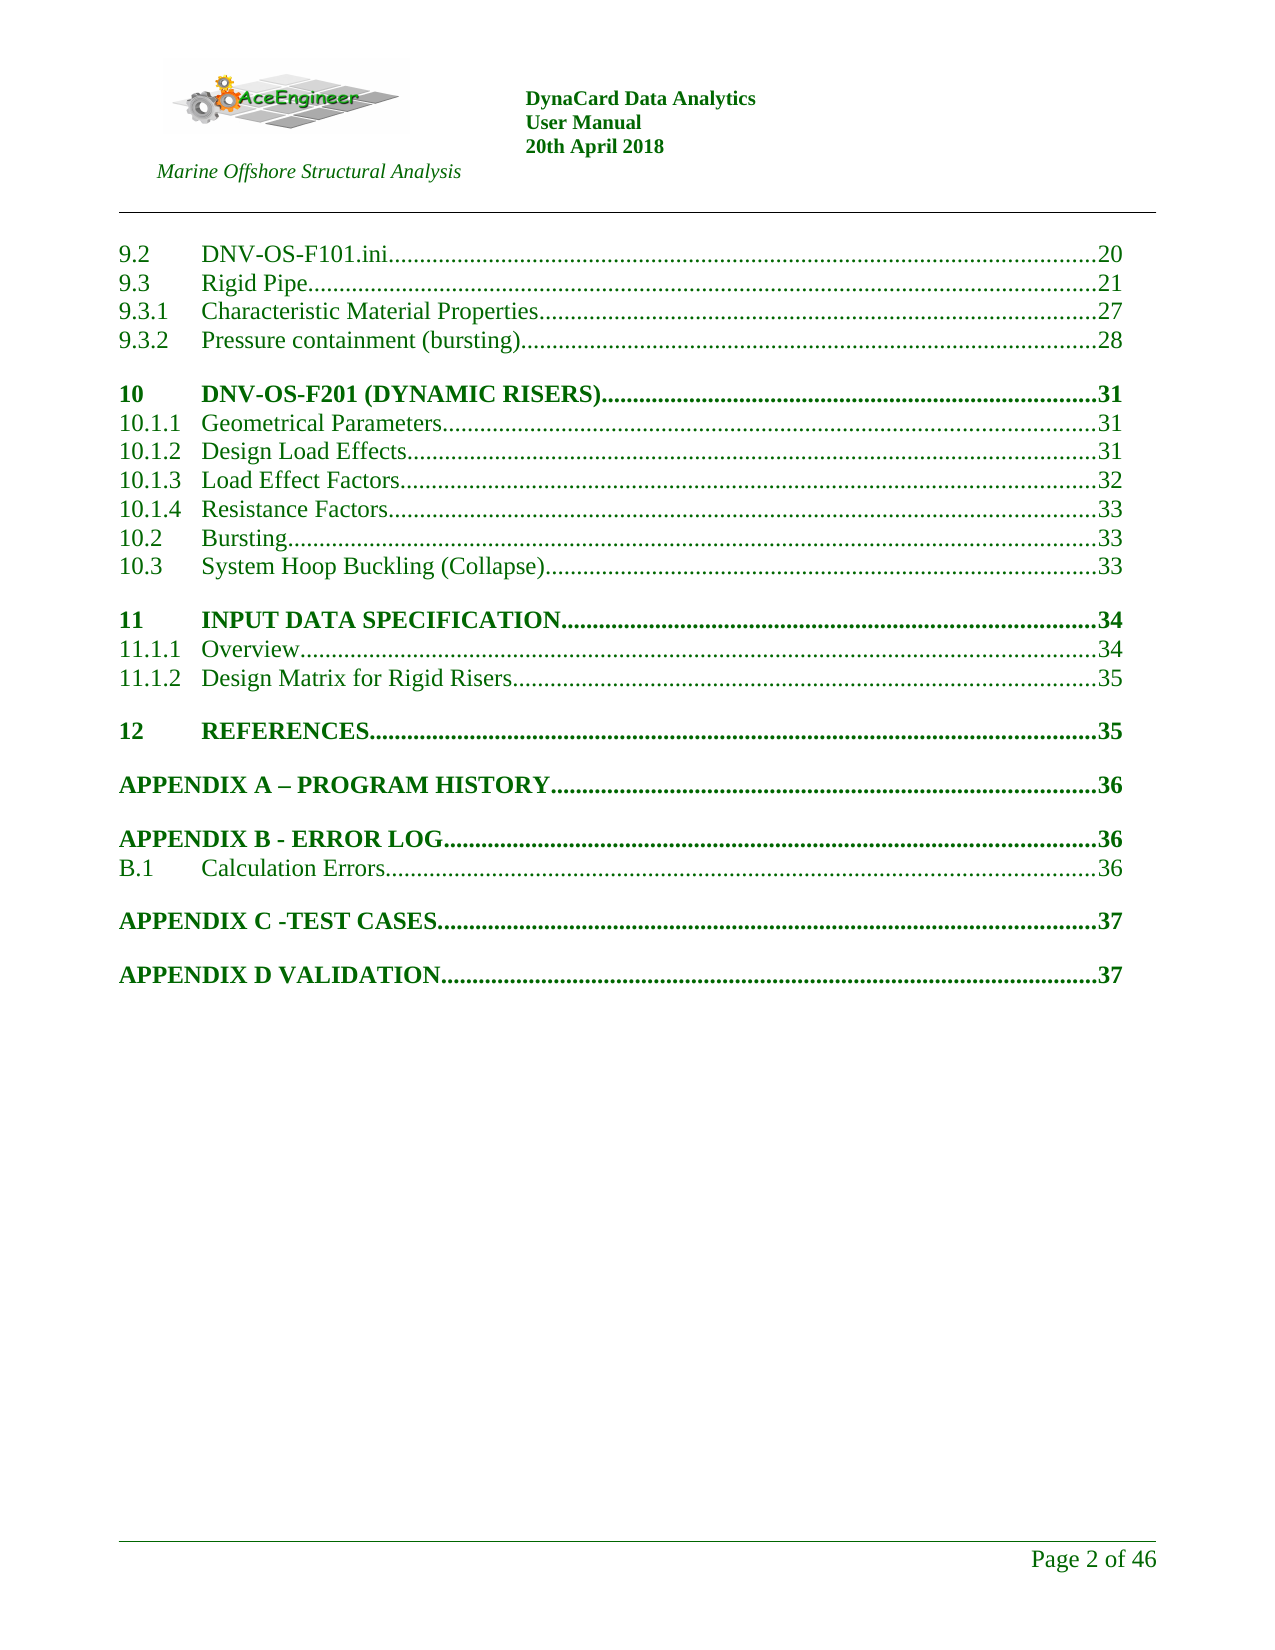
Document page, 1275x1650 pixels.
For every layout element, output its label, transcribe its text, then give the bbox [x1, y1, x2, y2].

text Appendix C -test cases. 37 [118, 906, 1156, 935]
text Appendix D validation 37 [118, 960, 1156, 989]
picture [163, 58, 410, 134]
text 10.1.4 Resistance Factors 33 [118, 494, 1156, 523]
text Appendix A – PROGRAM HISTORY 36 [118, 770, 1156, 799]
text 11 Input Data Specification 34 [118, 605, 1156, 634]
text B.1 Calculation Errors 36 [118, 853, 1156, 881]
text Appendix B - ERROR LOG 36 [118, 824, 1156, 853]
text 10.1.1 Geometrical Parameters 31 [118, 408, 1156, 436]
text 9.3 Rigid Pipe 21 [118, 268, 1156, 296]
text 11.1.1 Overview 34 [118, 634, 1156, 663]
text 11.1.2 Design Matrix for Rigid Risers 35 [118, 663, 1156, 691]
text 10.2 Bursting 33 [118, 523, 1156, 551]
text 10.1.3 Load Effect Factors 32 [118, 465, 1156, 494]
text 10.1.2 Design Load Effects 31 [118, 436, 1156, 465]
text 9.3.1 Characteristic Material Properties 27 [118, 296, 1156, 325]
text 10 DNV-OS-F201 (Dynamic risers) 31 [118, 379, 1156, 408]
text 9.3.2 Pressure containment (bursting) 28 [118, 325, 1156, 354]
text 12 References. 35 [118, 716, 1156, 745]
text 9.2 DNV-OS-F101.ini 20 [118, 239, 1156, 268]
text 10.3 System Hoop Buckling (Collapse) 33 [118, 551, 1156, 580]
